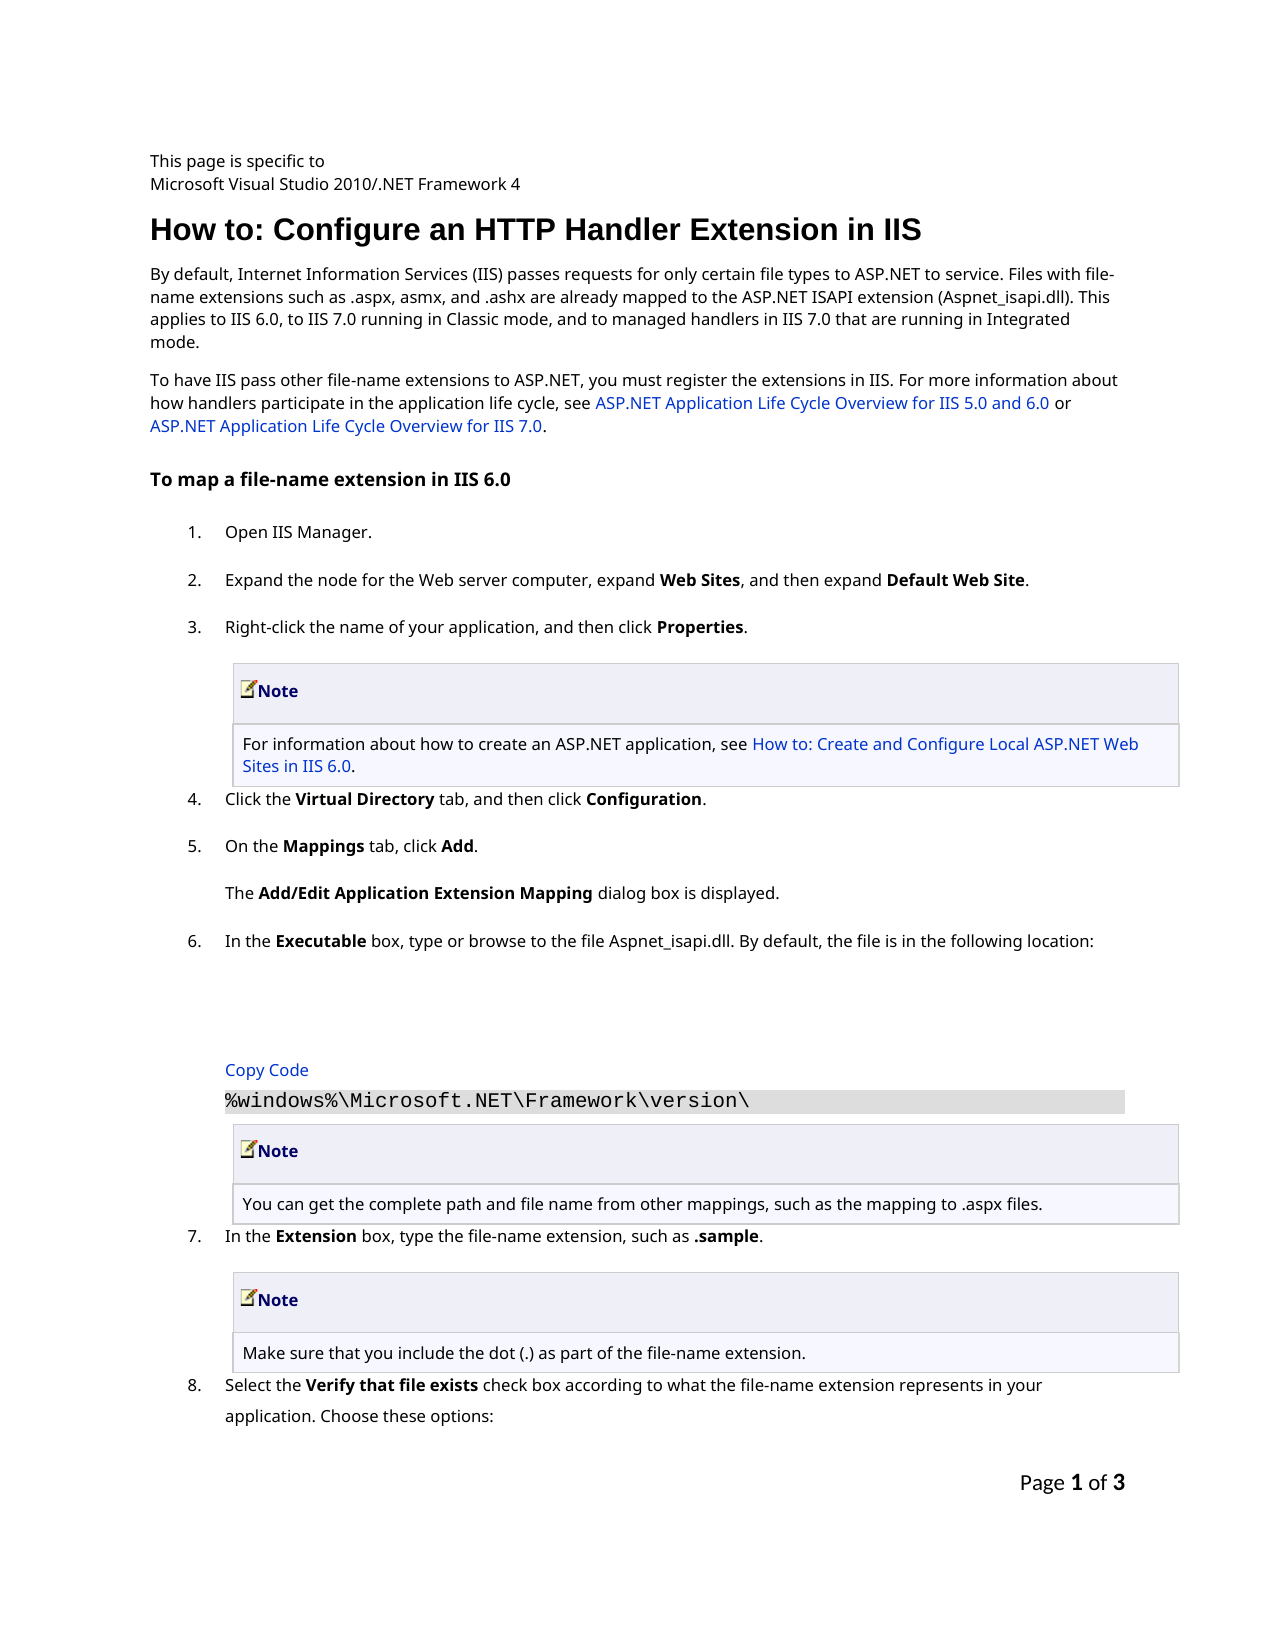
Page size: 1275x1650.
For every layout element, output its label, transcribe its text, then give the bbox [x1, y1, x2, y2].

picture [240, 1289, 258, 1306]
list Right-click the name of your application, and then click Properties. [187, 616, 1125, 638]
picture [240, 1140, 258, 1158]
table_cell Make sure that you include the dot (.) as part of the file-name extension. [234, 1333, 1178, 1372]
table_cell You can get the complete path and file name from other mappings, such as the mapping to .aspx files. [234, 1185, 1178, 1223]
text Microsoft Visual Studio 2010/.NET Framework 4 [150, 173, 1125, 195]
table_header Note [234, 1273, 1178, 1332]
picture [240, 680, 258, 698]
table_header Note [234, 1125, 1178, 1183]
list Select the Verify that file exists check box according to what the file-name extension represents in your application. Choose these options: [187, 1373, 1125, 1428]
text The Add/Edit Application Extension Mapping dialog box is displayed. [225, 882, 1125, 905]
list Click the Virtual Directory tab, and then click Configuration. [187, 787, 1125, 810]
list Expand the node for the Web server computer, expand Web Sites, and then expand Default Web Site. [187, 568, 1125, 591]
text To map a file-name extension in IIS 6.0 [150, 466, 1125, 492]
text This page is specific to [150, 150, 1125, 173]
table_header Note [234, 664, 1178, 723]
text By default, Internet Information Services (IIS) passes requests for only certain file types to ASP.NET to service. Files with file-name extensions such as .aspx, asmx, and .ashx are already mapped to the ASP.NET ISAPI extension (Aspnet_isapi.dll). This applies to IIS 6.0, to IIS 7.0 running in Classic mode, and to managed handlers in IIS 7.0 that are running in Integrated mode. [150, 263, 1125, 353]
table_cell For information about how to create an ASP.NET application, see How to: Create and Configure Local ASP.NET Web Sites in IIS 6.0. [234, 725, 1178, 786]
text To have IIS pass other file-name extensions to ASP.NET, you must register the extensions in IIS. For more information about how handlers participate in the application life cycle, see ASP.NET Application Life Cycle Overview for IIS 5.0 and 6.0 or ASP.NET Application Life Cycle Overview for IIS 7.0. [150, 369, 1125, 437]
list In the Extension box, type the file-name extension, such as .sample. [187, 1225, 1125, 1247]
text Copy Code [225, 1059, 1125, 1081]
list In the Executable box, type or browse to the file Aspnet_isapi.dll. By default, the file is in the following location: [187, 929, 1125, 952]
list Open IIS Manager. [187, 521, 1125, 544]
text How to: Configure an HTTP Handler Extension in IIS [150, 211, 1125, 247]
list On the Mappings tab, click Add. [187, 834, 1125, 857]
text %windows%\Microsoft.NET\Framework\version\ [225, 1090, 1125, 1114]
